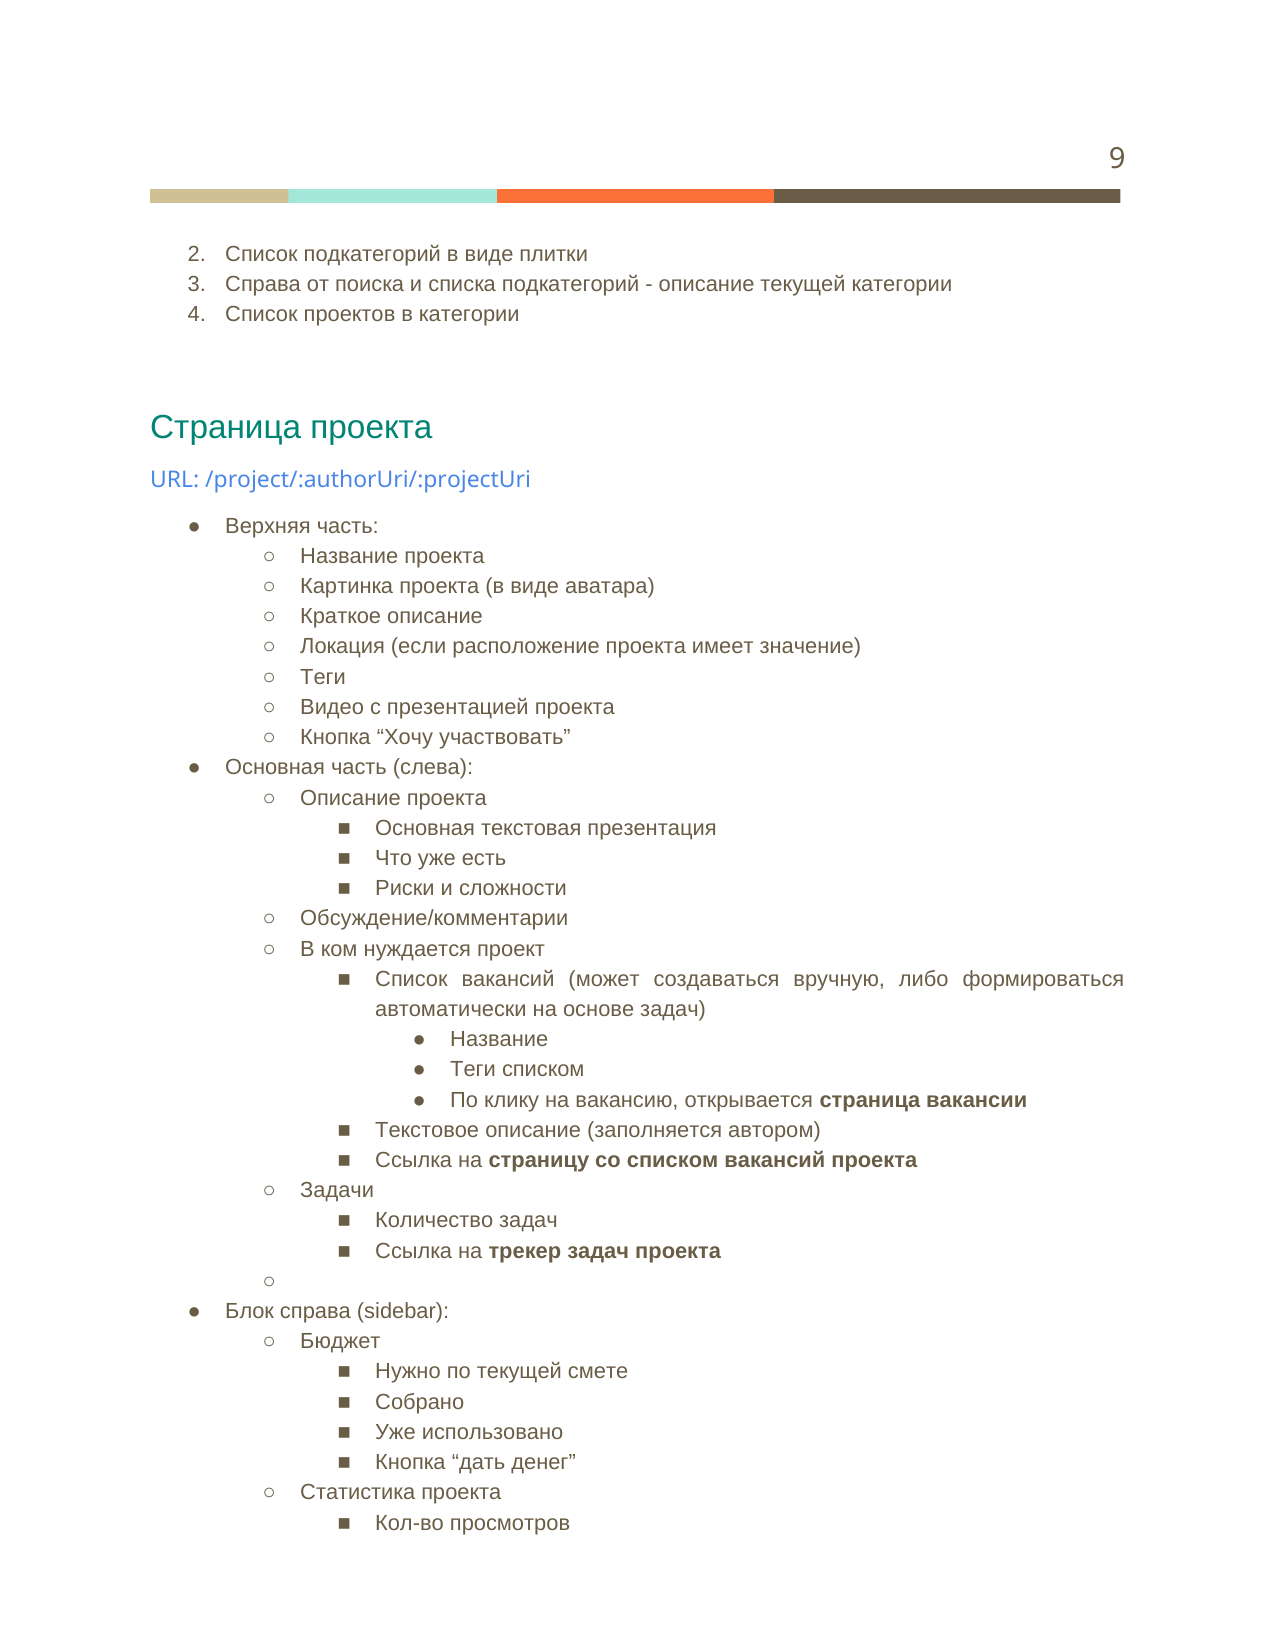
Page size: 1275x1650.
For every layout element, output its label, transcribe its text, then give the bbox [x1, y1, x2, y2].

list Список проектов в категории [187, 301, 1125, 326]
list Текстовое описание (заполняется автором) [337, 1117, 1125, 1142]
list Картинка проекта (в виде аватара) [262, 573, 1125, 598]
list Верхняя часть: [187, 512, 1125, 538]
list Теги списком [412, 1056, 1125, 1081]
list Что уже есть [337, 845, 1125, 870]
list Ссылка на трекер задач проекта [337, 1237, 1125, 1263]
list Кнопка “Хочу участвовать” [262, 724, 1125, 749]
list Название проекта [262, 543, 1125, 568]
list Риски и сложности [337, 875, 1125, 900]
list Основная текстовая презентация [337, 814, 1125, 840]
list По клику на вакансию, открывается страница вакансии [412, 1086, 1125, 1112]
list Бюджет [262, 1328, 1125, 1353]
list Количество задач [337, 1207, 1125, 1232]
list Теги [262, 663, 1125, 689]
subtitle Страница проекта [150, 407, 1125, 446]
list Кол-во просмотров [337, 1509, 1125, 1534]
list Краткое описание [262, 603, 1125, 628]
list Блок справа (sidebar): [187, 1298, 1125, 1323]
list Список вакансий (может создаваться вручную, либо формироваться автоматически на основе задач) [337, 966, 1125, 1021]
list Кнопка “дать денег” [337, 1449, 1125, 1474]
list Видео с презентацией проекта [262, 694, 1125, 719]
list Локация (если расположение проекта имеет значение) [262, 633, 1125, 658]
list Задачи [262, 1177, 1125, 1202]
list Ссылка на страницу со списком вакансий проекта [337, 1147, 1125, 1172]
picture [150, 189, 1121, 203]
list Обсуждение/комментарии [262, 905, 1125, 930]
list Уже использовано [337, 1419, 1125, 1444]
list Собрано [337, 1388, 1125, 1414]
list Описание проекта [262, 784, 1125, 809]
list Нужно по текущей смете [337, 1358, 1125, 1383]
subtitle URL: /project/:authorUri/:projectUri [150, 462, 1125, 494]
list Статистика проекта [262, 1479, 1125, 1504]
list В ком нуждается проект [262, 935, 1125, 961]
list Название [412, 1026, 1125, 1051]
list Справа от поиска и списка подкатегорий - описание текущей категории [187, 271, 1125, 296]
list Основная часть (слева): [187, 754, 1125, 779]
list Список подкатегорий в виде плитки [187, 241, 1125, 266]
